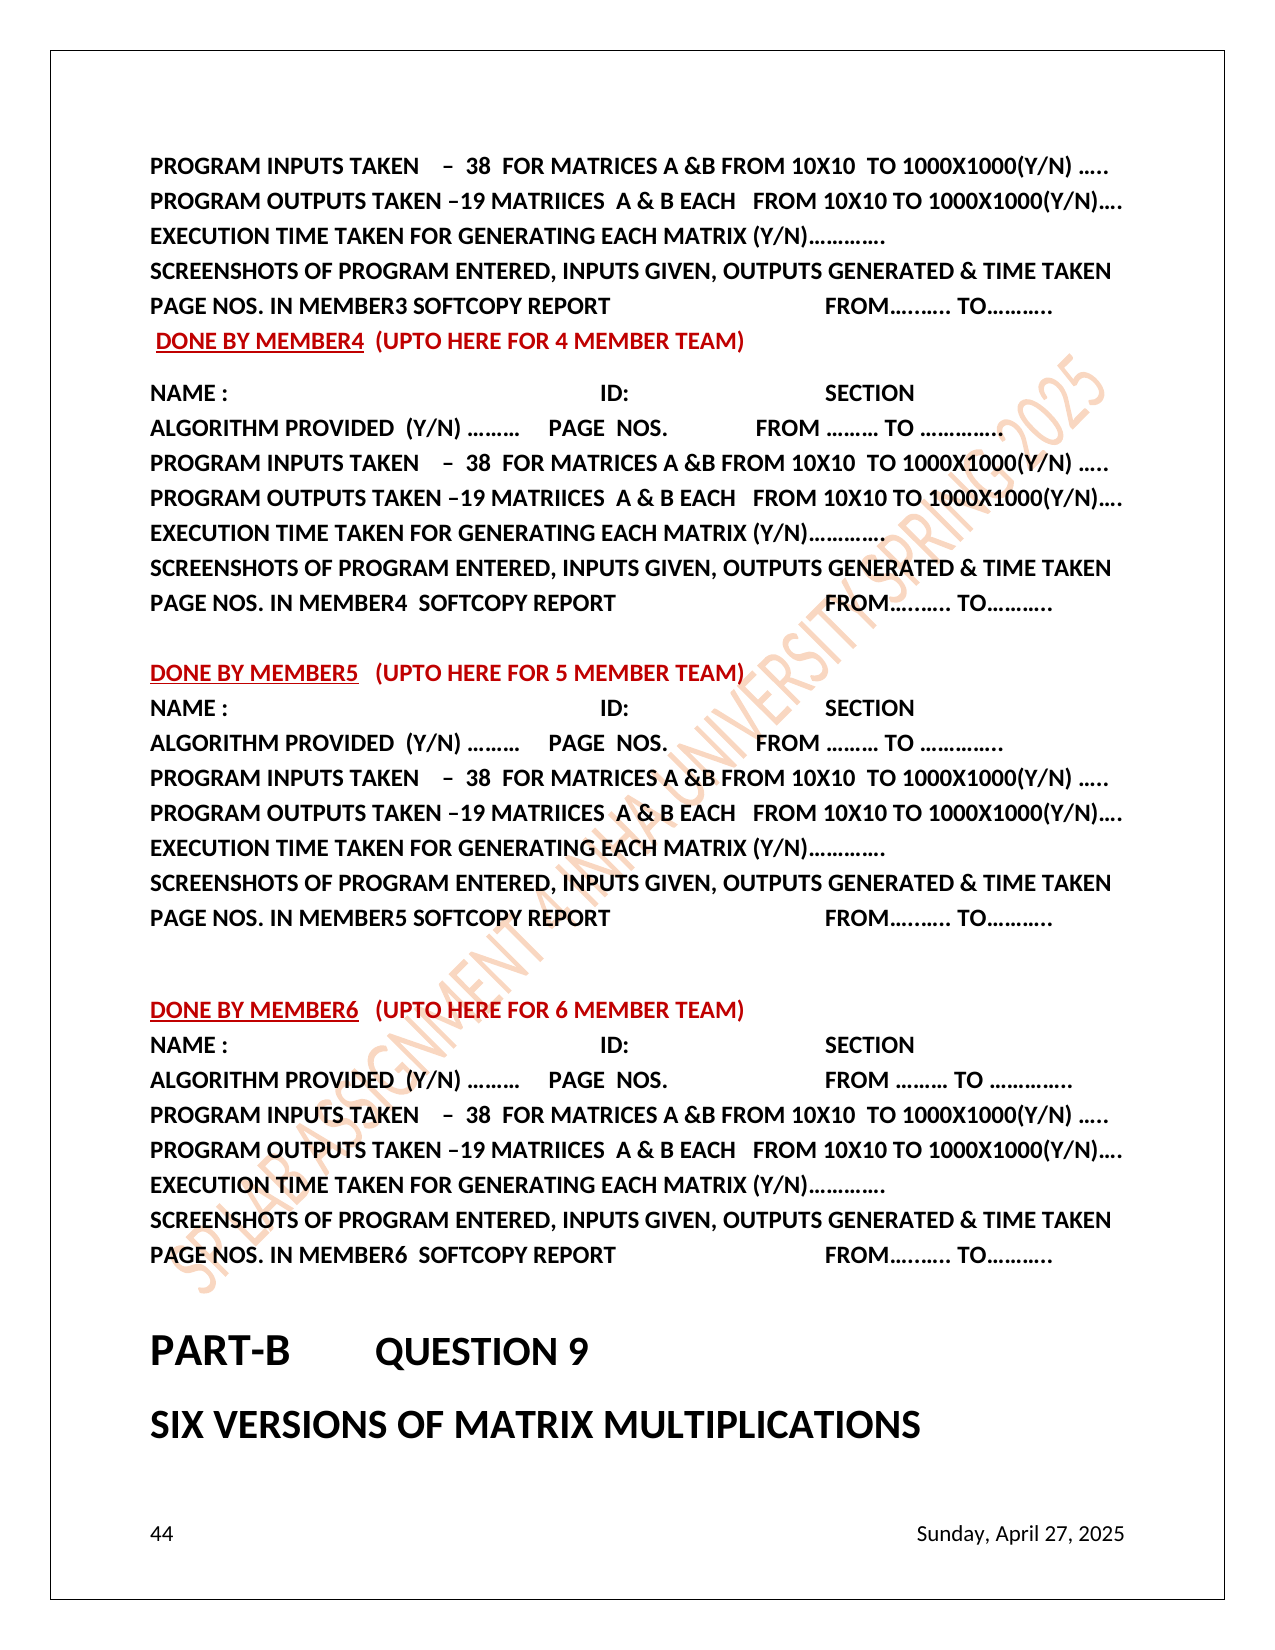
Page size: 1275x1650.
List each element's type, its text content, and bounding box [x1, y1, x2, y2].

text PROGRAM INPUTS TAKEN – 38 FOR MATRICES A &B FROM 10X10 TO 1000X1000(Y/N) ….. [150, 1099, 1125, 1130]
text EXECUTION TIME TAKEN FOR GENERATING EACH MATRIX (Y/N)…………. [150, 1169, 1125, 1200]
text EXECUTION TIME TAKEN FOR GENERATING EACH MATRIX (Y/N)…………. [150, 220, 1125, 251]
text NAME : ID: SECTION [150, 692, 1125, 722]
text PAGE NOS. IN MEMBER5 SOFTCOPY REPORT FROM…..….. TO……….. [150, 902, 1125, 932]
text PROGRAM INPUTS TAKEN – 38 FOR MATRICES A &B FROM 10X10 TO 1000X1000(Y/N) ….. [150, 150, 1125, 181]
text PROGRAM OUTPUTS TAKEN –19 MATRIICES A & B EACH FROM 10X10 TO 1000X1000(Y/N)…. [150, 482, 1125, 512]
text SCREENSHOTS OF PROGRAM ENTERED, INPUTS GIVEN, OUTPUTS GENERATED & TIME TAKEN [150, 552, 1125, 582]
text EXECUTION TIME TAKEN FOR GENERATING EACH MATRIX (Y/N)…………. [150, 832, 1125, 862]
text PAGE NOS. IN MEMBER4 SOFTCOPY REPORT FROM…..….. TO……….. [150, 587, 1125, 617]
text PROGRAM INPUTS TAKEN – 38 FOR MATRICES A &B FROM 10X10 TO 1000X1000(Y/N) ….. [150, 762, 1125, 792]
text PART-B QUESTION 9 [150, 1321, 1125, 1377]
text PAGE NOS. IN MEMBER6 SOFTCOPY REPORT FROM…..….. TO……….. [150, 1239, 1125, 1270]
text SCREENSHOTS OF PROGRAM ENTERED, INPUTS GIVEN, OUTPUTS GENERATED & TIME TAKEN [150, 255, 1125, 286]
text PROGRAM INPUTS TAKEN – 38 FOR MATRICES A &B FROM 10X10 TO 1000X1000(Y/N) ….. [150, 447, 1125, 477]
text ALGORITHM PROVIDED (Y/N) ……… PAGE NOS. FROM ……… TO ………….. [150, 412, 1125, 442]
text DONE BY MEMBER5 (UPTO HERE FOR 5 MEMBER TEAM) [150, 657, 1125, 687]
text DONE BY MEMBER6 (UPTO HERE FOR 6 MEMBER TEAM) [150, 994, 1125, 1025]
text DONE BY MEMBER4 (UPTO HERE FOR 4 MEMBER TEAM) [150, 325, 1125, 356]
text PROGRAM OUTPUTS TAKEN –19 MATRIICES A & B EACH FROM 10X10 TO 1000X1000(Y/N)…. [150, 185, 1125, 216]
text SCREENSHOTS OF PROGRAM ENTERED, INPUTS GIVEN, OUTPUTS GENERATED & TIME TAKEN [150, 1204, 1125, 1235]
text SCREENSHOTS OF PROGRAM ENTERED, INPUTS GIVEN, OUTPUTS GENERATED & TIME TAKEN [150, 867, 1125, 897]
text EXECUTION TIME TAKEN FOR GENERATING EACH MATRIX (Y/N)…………. [150, 517, 1125, 547]
text SIX VERSIONS OF MATRIX MULTIPLICATIONS [150, 1398, 1125, 1449]
text PROGRAM OUTPUTS TAKEN –19 MATRIICES A & B EACH FROM 10X10 TO 1000X1000(Y/N)…. [150, 797, 1125, 827]
text PAGE NOS. IN MEMBER3 SOFTCOPY REPORT FROM…..….. TO……….. [150, 290, 1125, 321]
text ALGORITHM PROVIDED (Y/N) ……… PAGE NOS. FROM ……… TO ………….. [150, 1064, 1125, 1095]
text ALGORITHM PROVIDED (Y/N) ……… PAGE NOS. FROM ……… TO ………….. [150, 727, 1125, 757]
text NAME : ID: SECTION [150, 377, 1125, 407]
text NAME : ID: SECTION [150, 1029, 1125, 1060]
text PROGRAM OUTPUTS TAKEN –19 MATRIICES A & B EACH FROM 10X10 TO 1000X1000(Y/N)…. [150, 1134, 1125, 1165]
